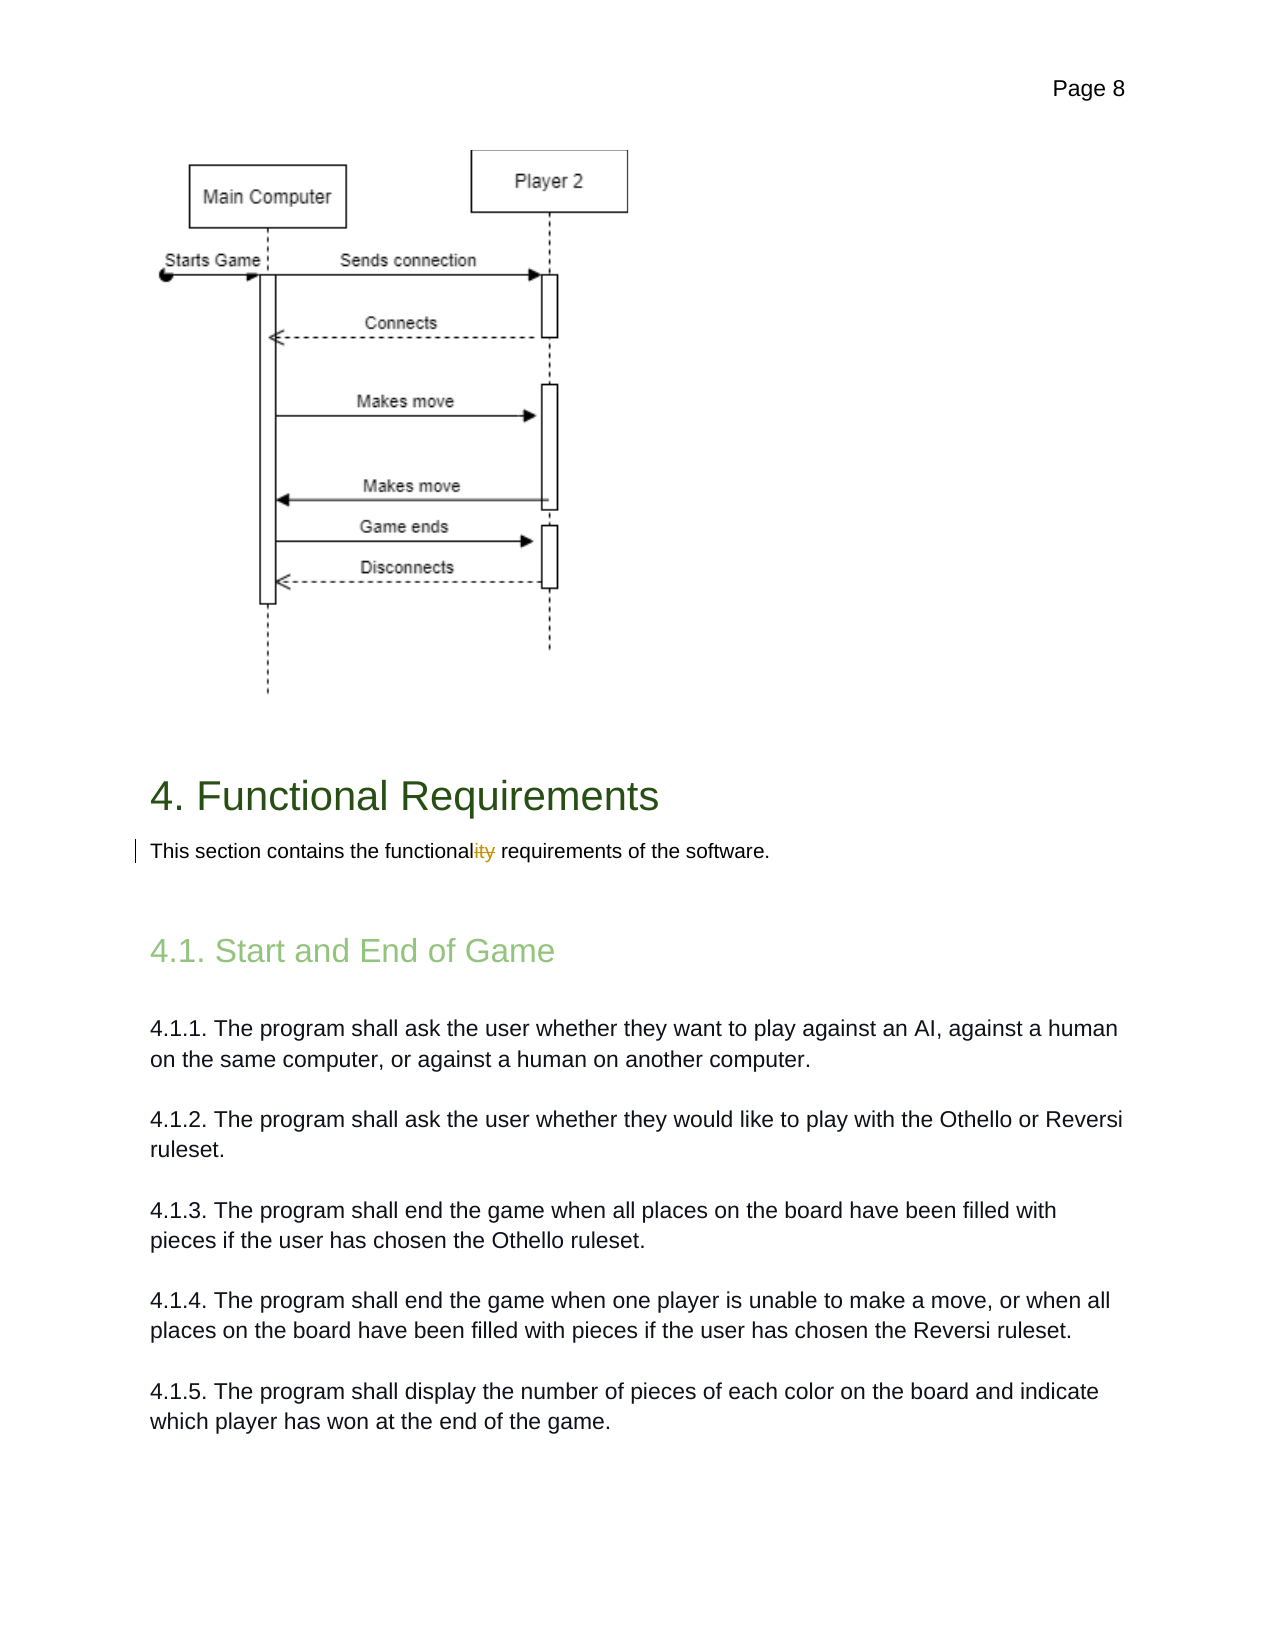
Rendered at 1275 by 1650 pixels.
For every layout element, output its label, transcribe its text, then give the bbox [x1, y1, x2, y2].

subtitle 4.1. Start and End of Game [150, 931, 1125, 970]
text 4.1.4. The program shall end the game when one player is unable to make a move, or when all places on the board have been filled with pieces if the user has chosen the Reversi ruleset. [150, 1287, 1125, 1344]
text 4.1.2. The program shall ask the user whether they would like to play with the Othello or Reversi ruleset. [150, 1106, 1125, 1163]
text 4.1.5. The program shall display the number of pieces of each color on the board and indicate which player has won at the end of the game. [150, 1378, 1125, 1434]
text 4.1.1. The program shall ask the user whether they want to play against an AI, against a human on the same computer, or against a human on another computer. [150, 1015, 1125, 1072]
text This section contains the functional requirements of the software. [150, 839, 1125, 863]
subtitle 4. Functional Requirements [150, 771, 1125, 819]
picture [150, 150, 629, 699]
text 4.1.3. The program shall end the game when all places on the board have been filled with pieces if the user has chosen the Othello ruleset. [150, 1197, 1125, 1253]
